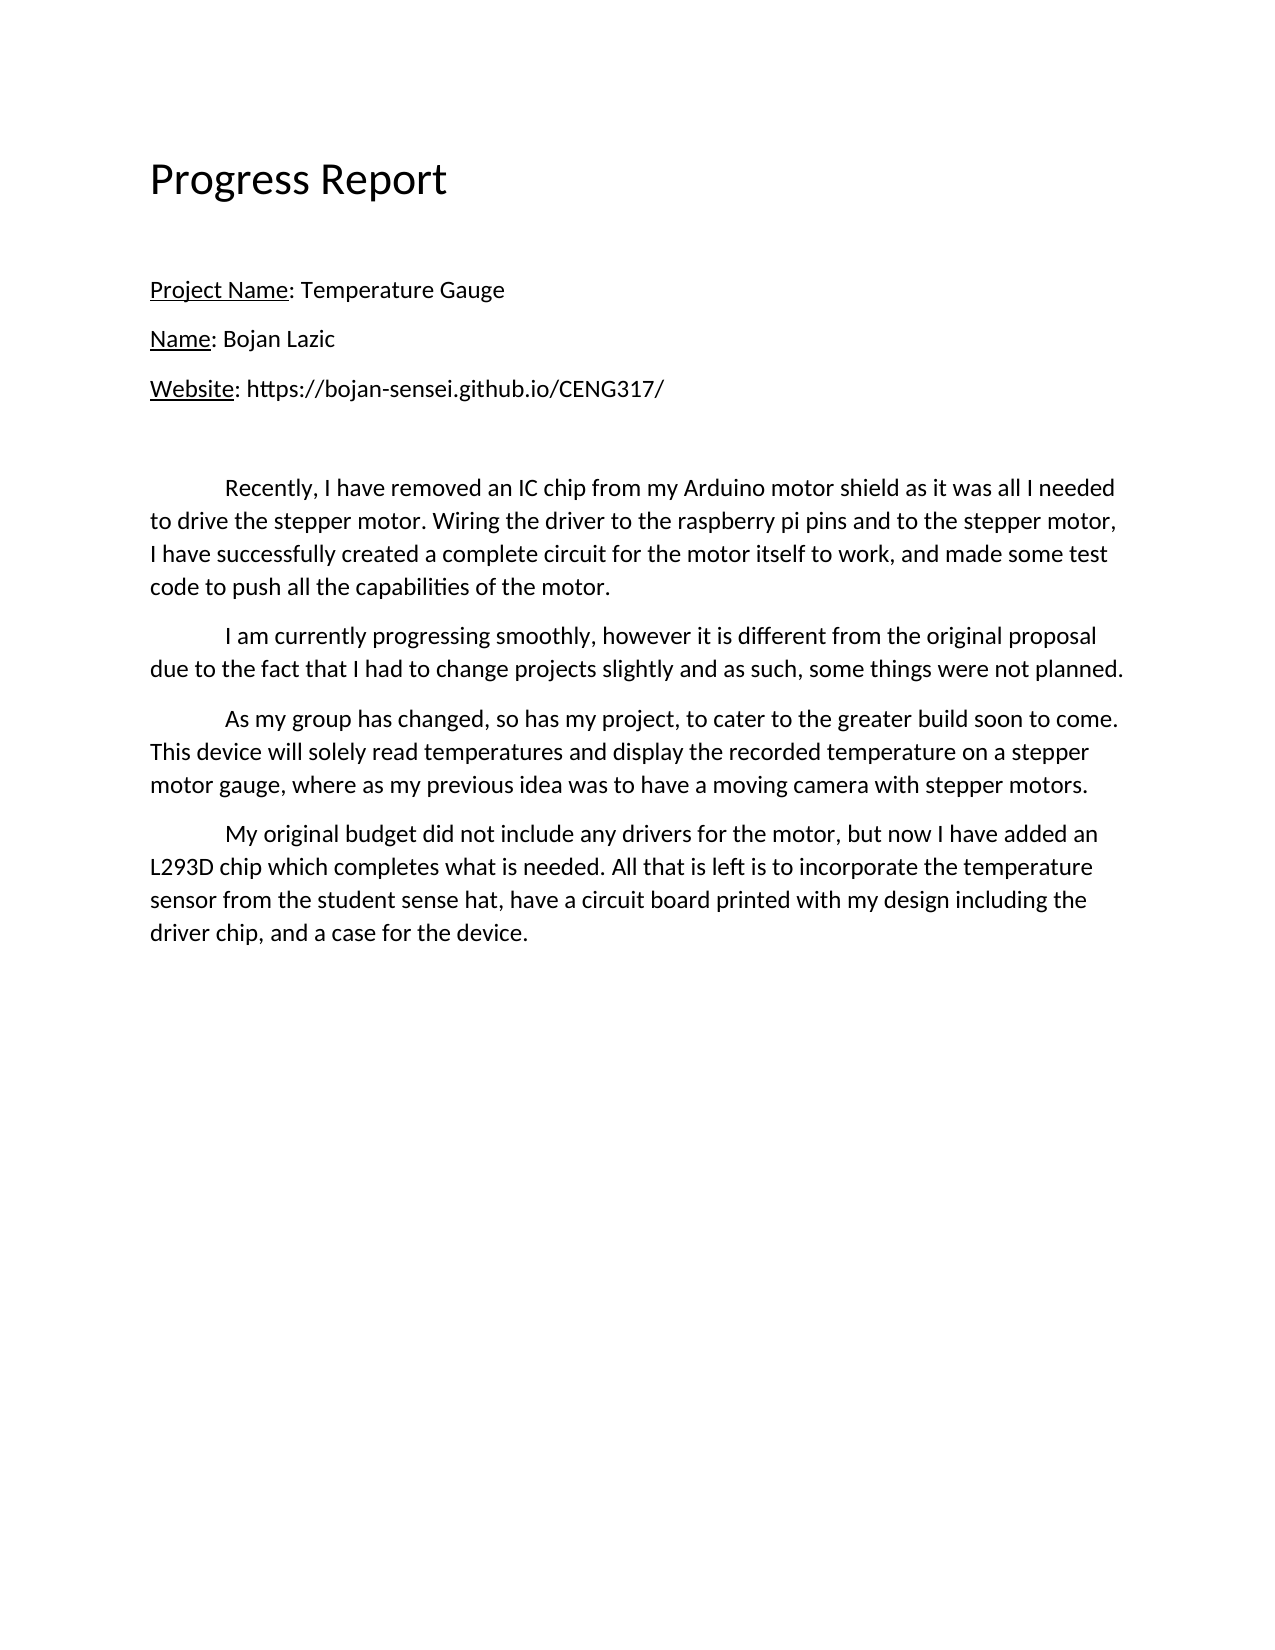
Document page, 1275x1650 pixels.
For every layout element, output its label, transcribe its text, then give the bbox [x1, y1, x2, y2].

text As my group has changed, so has my project, to cater to the greater build soon to come. This device will solely read temperatures and display the recorded temperature on a stepper motor gauge, where as my previous idea was to have a moving camera with stepper motors. [150, 703, 1125, 799]
text Progress Report [150, 150, 1125, 206]
text My original budget did not include any drivers for the motor, but now I have added an L293D chip which completes what is needed. All that is left is to incorporate the temperature sensor from the student sense hat, have a circuit board printed with my design including the driver chip, and a case for the device. [150, 818, 1125, 948]
text I am currently progressing smoothly, however it is different from the original proposal due to the fact that I had to change projects slightly and as such, some things were not planned. [150, 621, 1125, 684]
text Recently, I have removed an IC chip from my Arduino motor shield as it was all I needed to drive the stepper motor. Wiring the driver to the raspberry pi pins and to the stepper motor, I have successfully created a complete circuit for the motor itself to work, and made some test code to push all the capabilities of the motor. [150, 472, 1125, 601]
text Name: Bojan Lazic [150, 323, 1125, 354]
text Project Name: Temperature Gauge [150, 274, 1125, 304]
text Website: https://bojan-sensei.github.io/CENG317/ [150, 373, 1125, 403]
